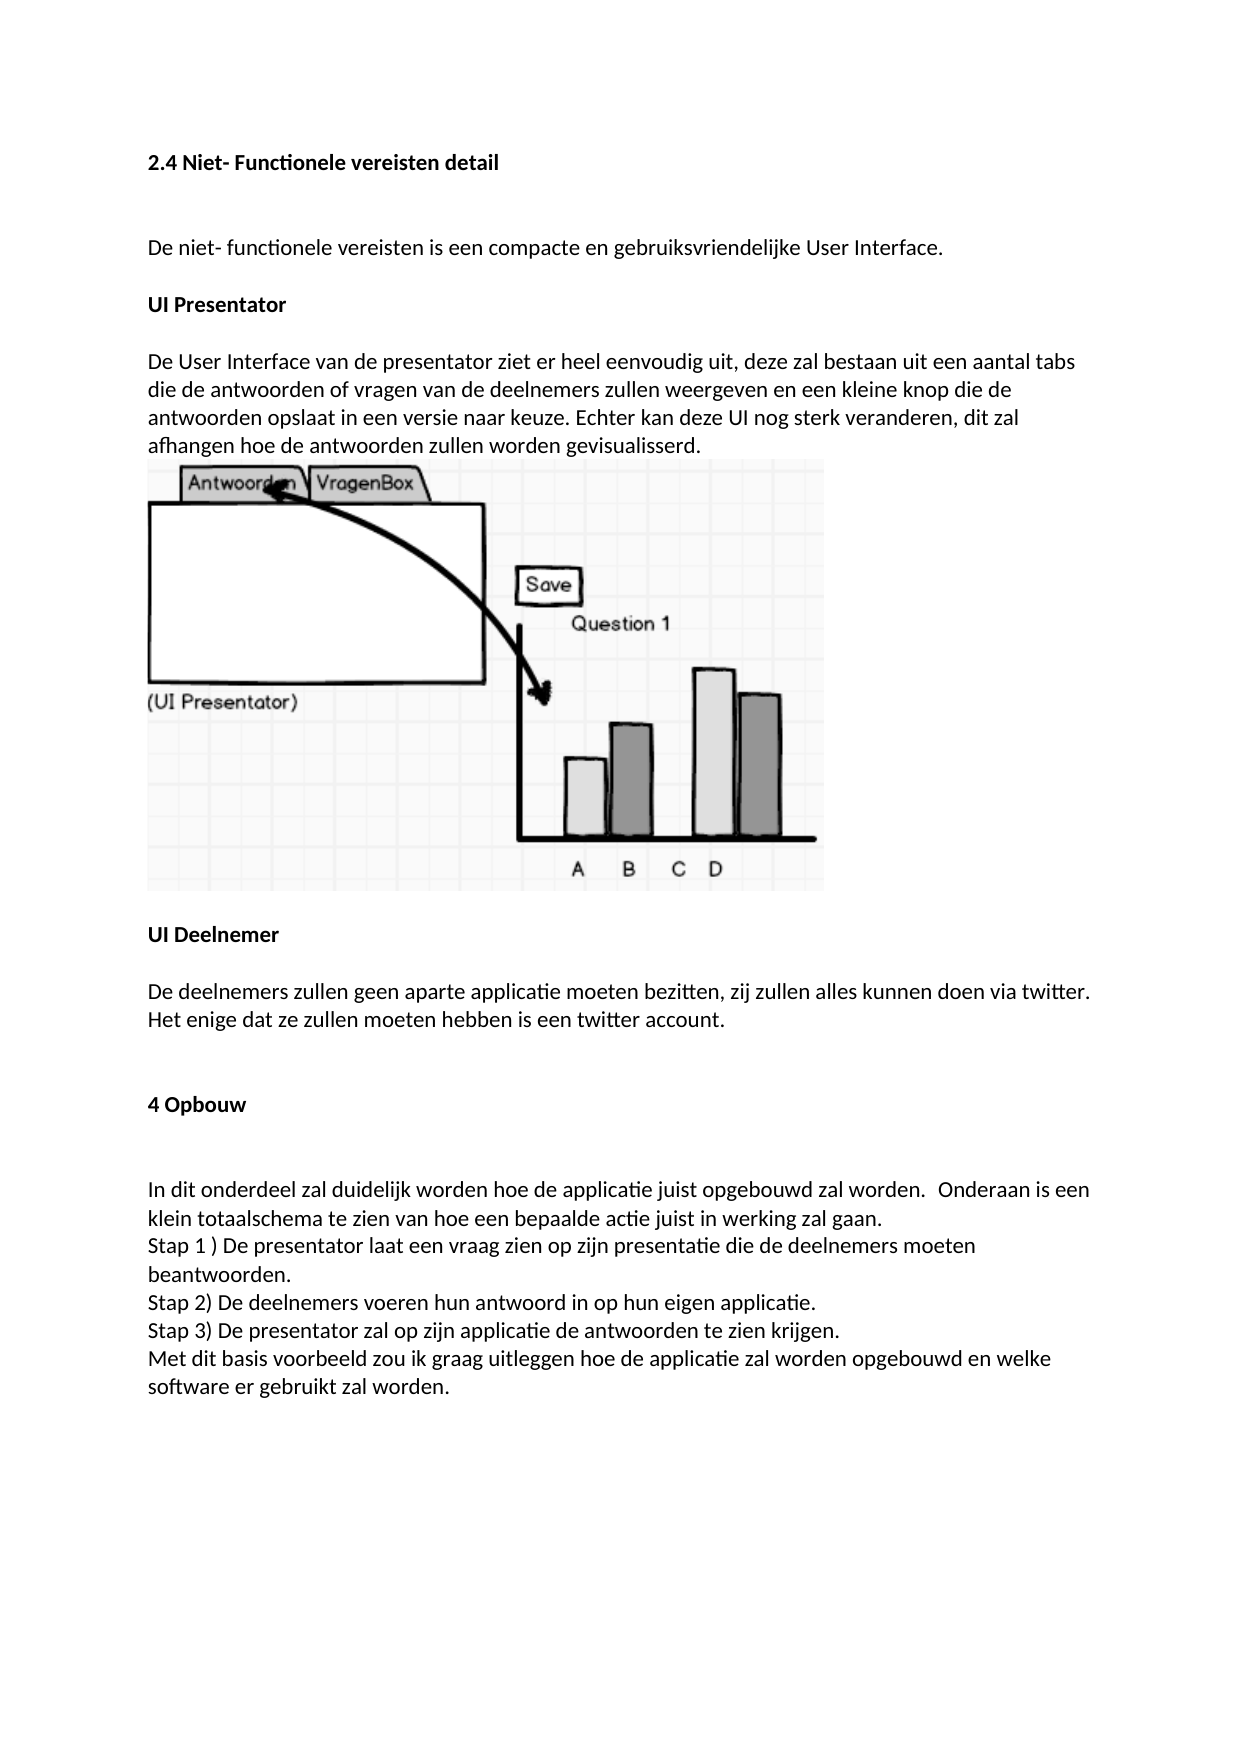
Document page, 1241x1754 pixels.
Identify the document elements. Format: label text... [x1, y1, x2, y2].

text De deelnemers zullen geen aparte applicatie moeten bezitten, zij zullen alles kunnen doen via twitter. Het enige dat ze zullen moeten hebben is een twitter account. [148, 977, 1093, 1061]
picture [147, 459, 824, 891]
text UI Presentator [148, 290, 1093, 318]
text 2.4 Niet- Functionele vereisten detail [148, 148, 1093, 176]
text UI Deelnemer [148, 920, 1093, 948]
text De niet- functionele vereisten is een compacte en gebruiksvriendelijke User Interface. [148, 205, 1093, 261]
text 4 Opbouw [148, 1090, 1093, 1118]
text In dit onderdeel zal duidelijk worden hoe de applicatie juist opgebouwd zal worden. Onderaan is een klein totaalschema te zien van hoe een bepaalde actie juist in werking zal gaan. Stap 1 ) De presentator laat een vraag zien op zijn presentatie die de deelnemers moeten beantwoorden. Stap 2) De deelnemers voeren hun antwoord in op hun eigen applicatie. Stap 3) De presentator zal op zijn applicatie de antwoorden te zien krijgen. Met dit basis voorbeeld zou ik graag uitleggen hoe de applicatie zal worden opgebouwd en welke software er gebruikt zal worden. [148, 1148, 1093, 1400]
